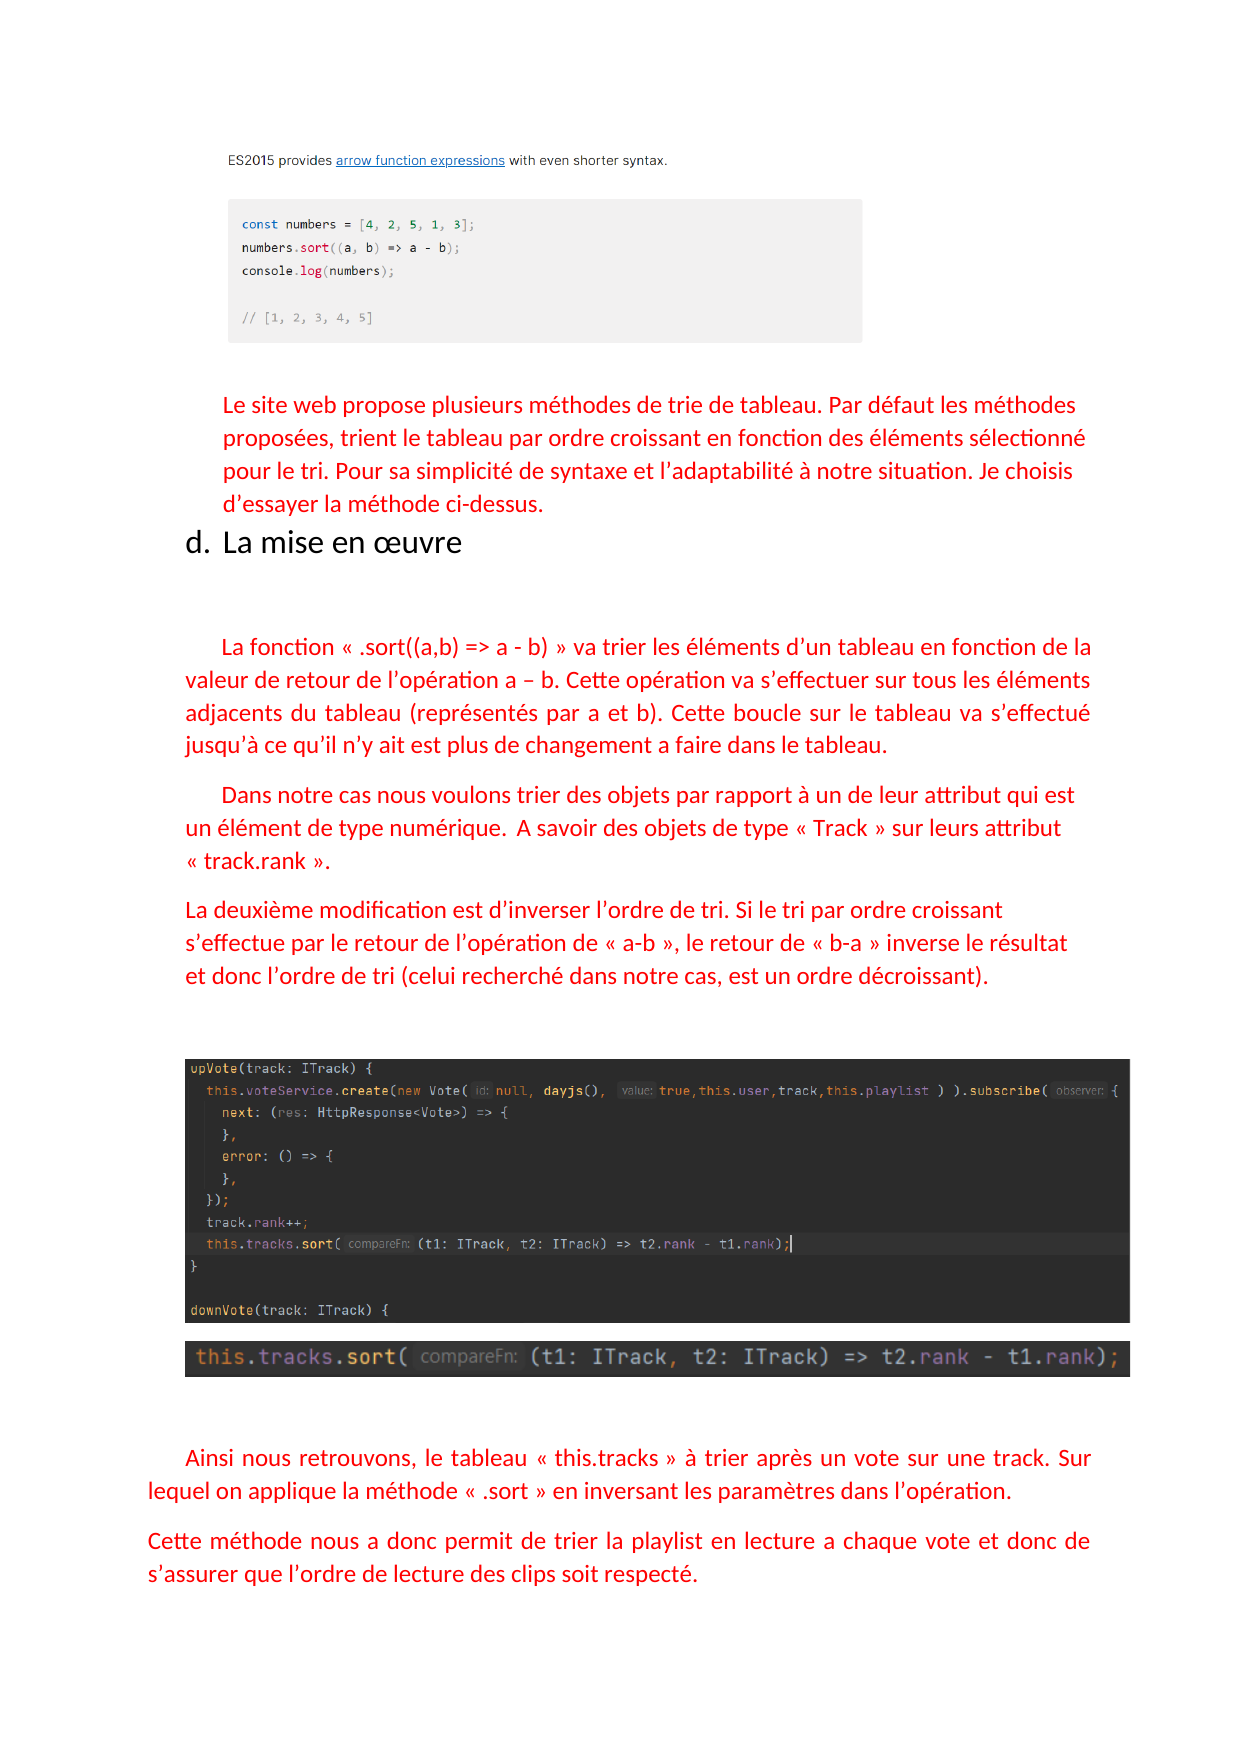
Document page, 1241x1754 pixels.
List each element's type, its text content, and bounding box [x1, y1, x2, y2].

text La fonction « .sort((a,b) => a - b) » va trier les éléments d’un tableau en fonction de la valeur de retour de l’opération a – b. Cette opération va s’effectuer sur tous les éléments adjacents du tableau (représentés par a et b). Cette boucle sur le tableau va s’effectué jusqu’à ce qu’il n’y ait est plus de changement a faire dans le tableau. [185, 631, 1093, 760]
picture [185, 1059, 1130, 1323]
picture [222, 147, 870, 354]
picture [185, 1341, 1130, 1377]
text Cette méthode nous a donc permit de trier la playlist en lecture a chaque vote et donc de s’assurer que l’ordre de lecture des clips soit respecté. [148, 1525, 1093, 1588]
text La deuxième modification est d’inverser l’ordre de tri. Si le tri par ordre croissant s’effectue par le retour de l’opération de « a-b », le retour de « b-a » inverse le résultat et donc l’ordre de tri (celui recherché dans notre cas, est un ordre décroissant). [185, 894, 1093, 991]
list La mise en œuvre [185, 521, 1093, 561]
text Ainsi nous retrouvons, le tableau « this.tracks » à trier après un vote sur une track. Sur lequel on applique la méthode « .sort » en inversant les paramètres dans l’opération. [148, 1443, 1093, 1506]
text Dans notre cas nous voulons trier des objets par rapport à un de leur attribut qui est un élément de type numérique. A savoir des objets de type « Track » sur leurs attribut « track.rank ». [185, 779, 1093, 876]
